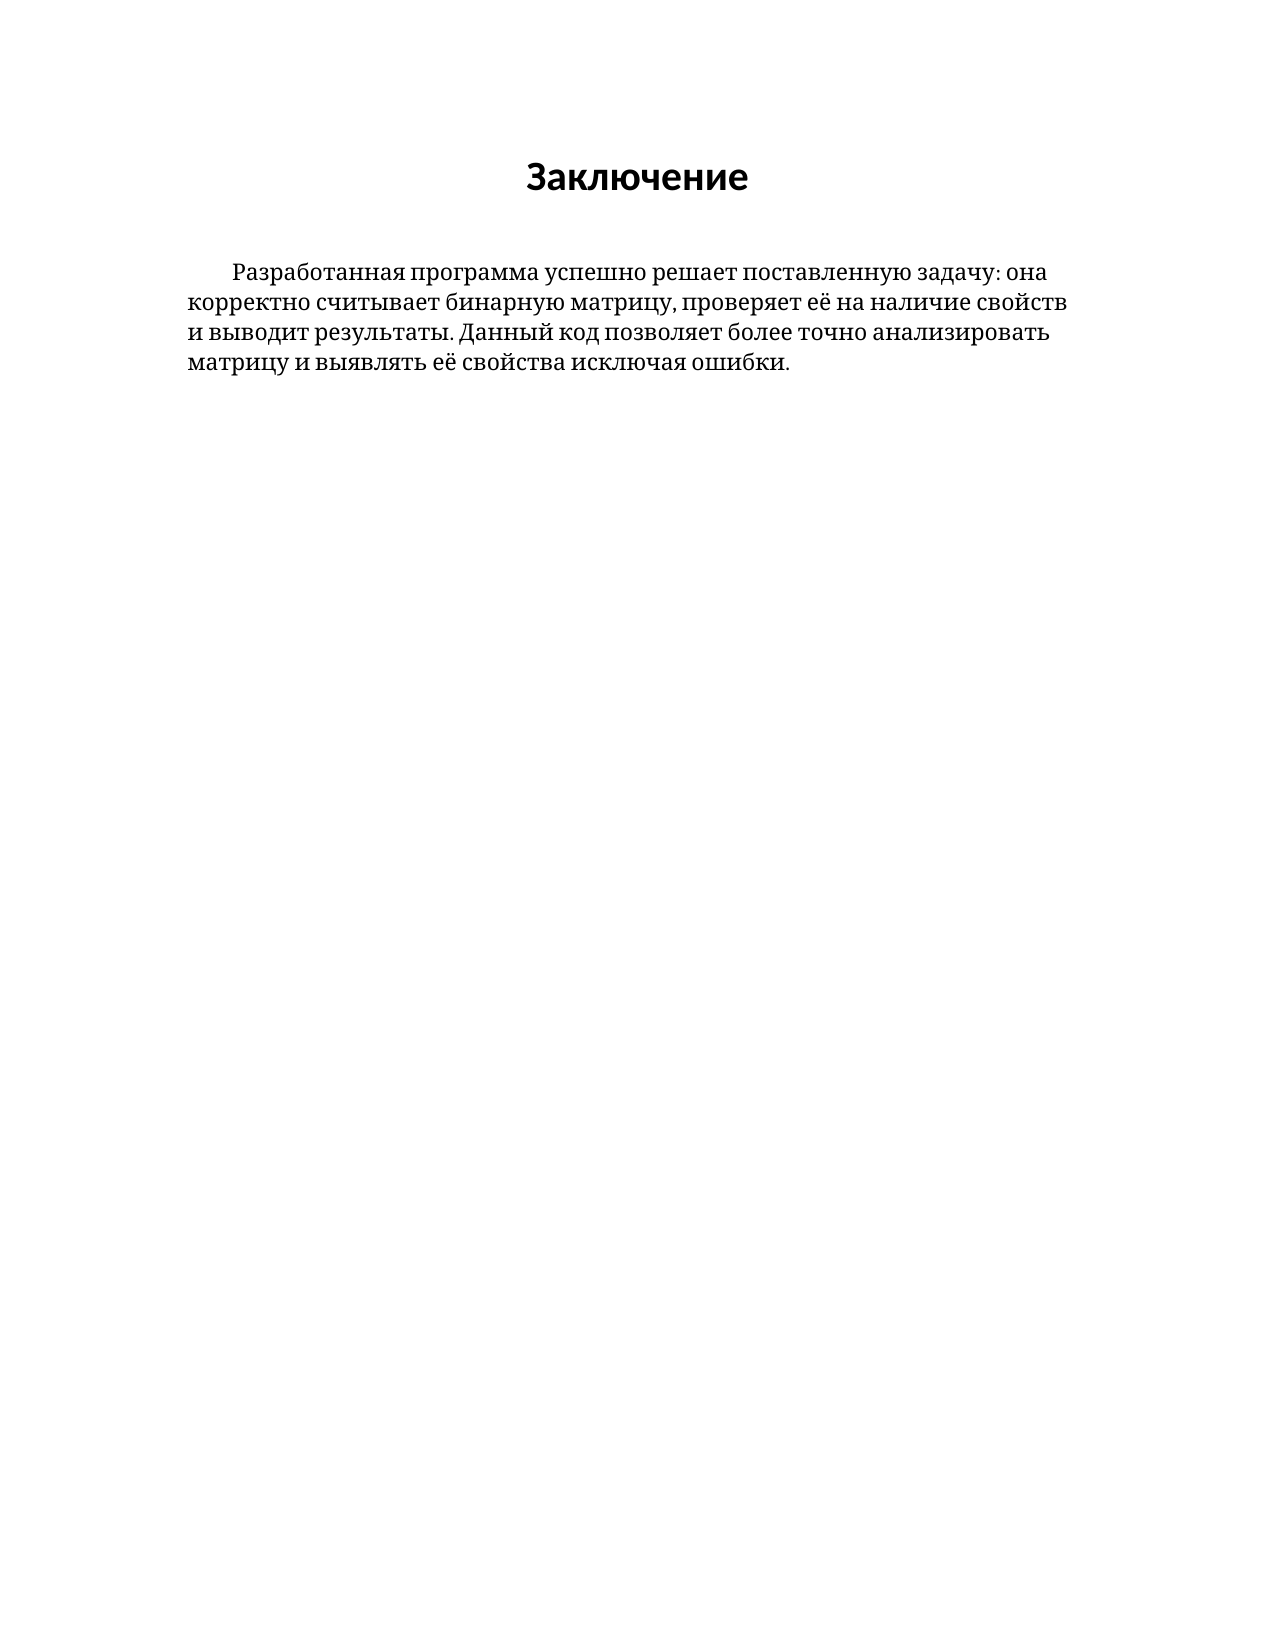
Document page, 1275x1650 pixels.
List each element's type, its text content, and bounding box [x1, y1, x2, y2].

subtitle Заключение [187, 150, 1087, 201]
